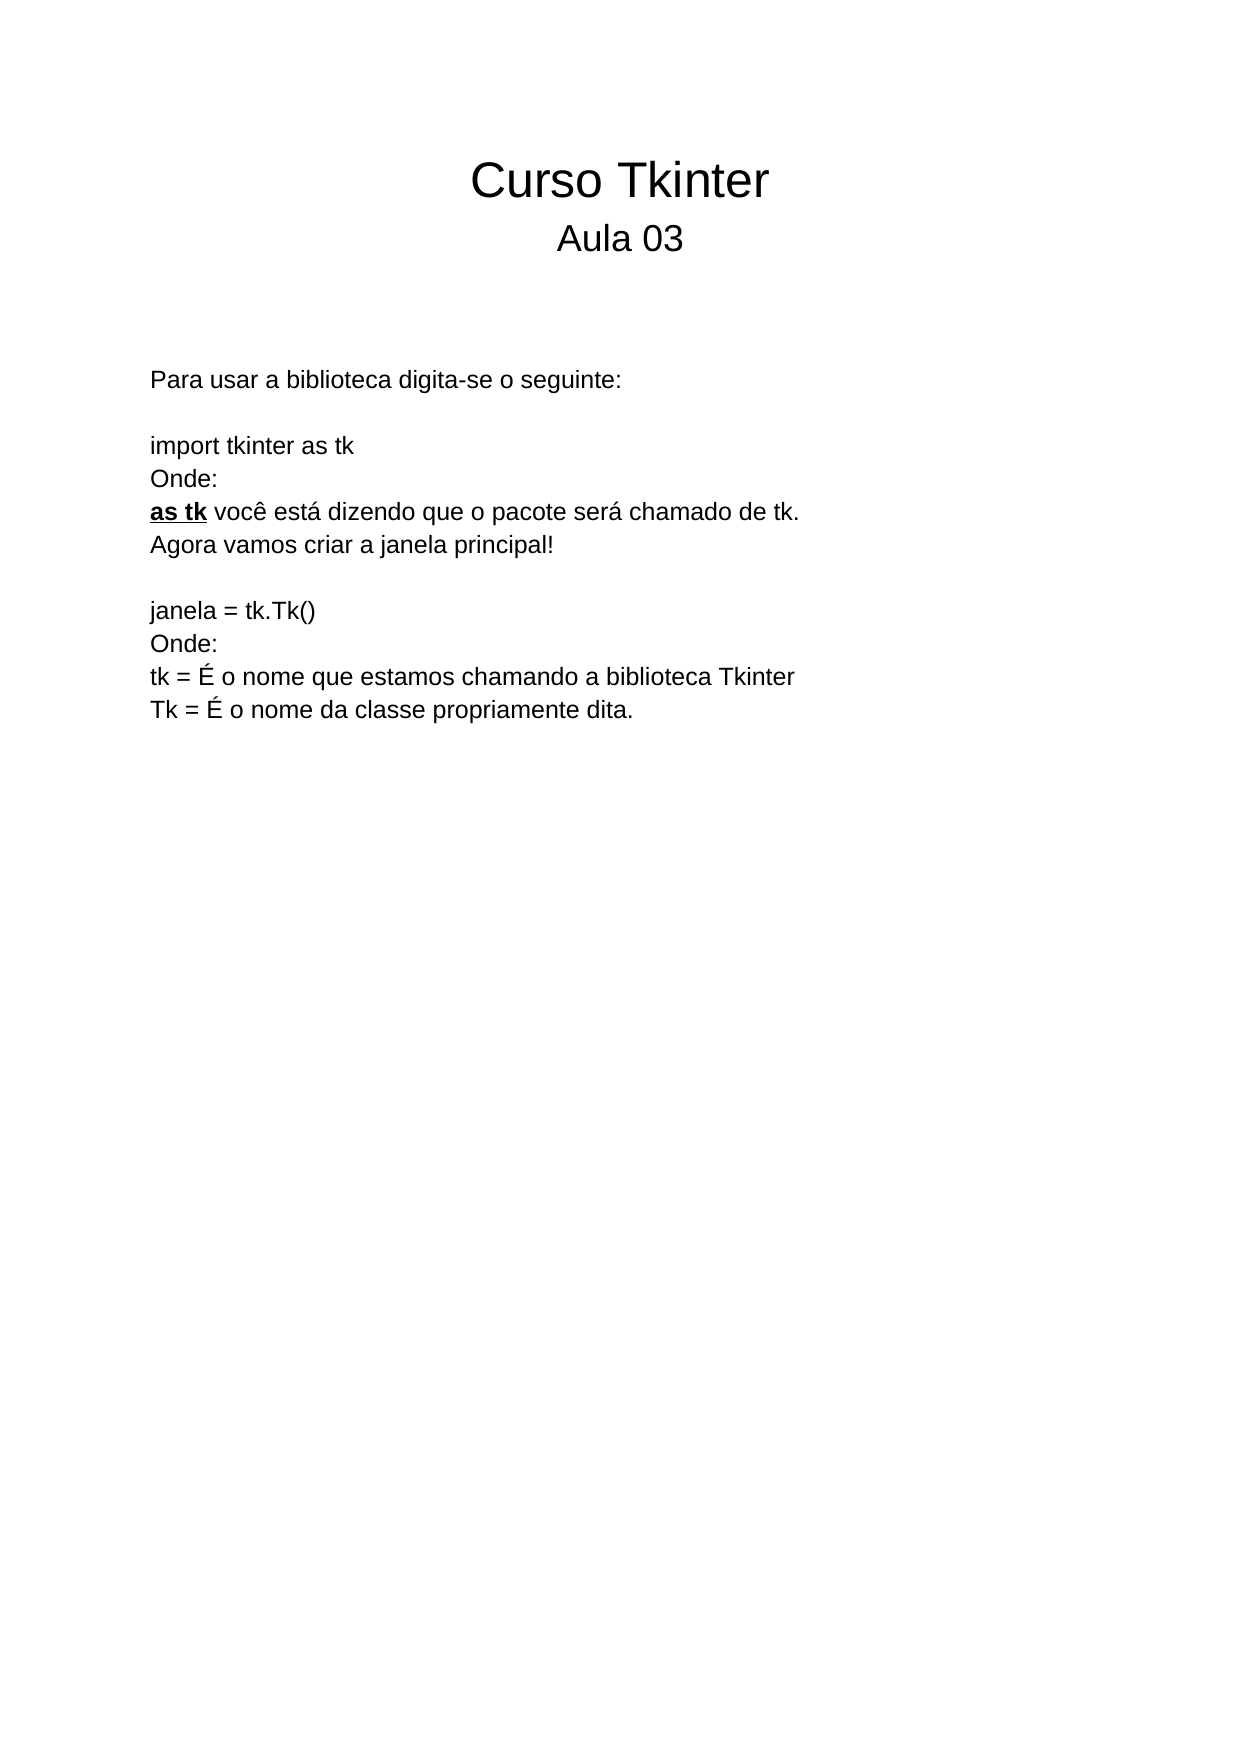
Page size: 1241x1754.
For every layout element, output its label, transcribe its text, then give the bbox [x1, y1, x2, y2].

text Onde: [150, 629, 1090, 658]
text Aula 03 [150, 216, 1090, 259]
text Tk = É o nome da classe propriamente dita. [150, 695, 1090, 724]
text Para usar a biblioteca digita-se o seguinte: [150, 365, 1090, 393]
text tk = É o nome que estamos chamando a biblioteca Tkinter [150, 662, 1090, 691]
text Curso Tkinter [150, 150, 1090, 207]
text janela = tk.Tk() [150, 596, 1090, 625]
text Onde: [150, 464, 1090, 493]
text as tk você está dizendo que o pacote será chamado de tk. [150, 497, 1090, 526]
text Agora vamos criar a janela principal! [150, 530, 1090, 559]
text import tkinter as tk [150, 431, 1090, 459]
